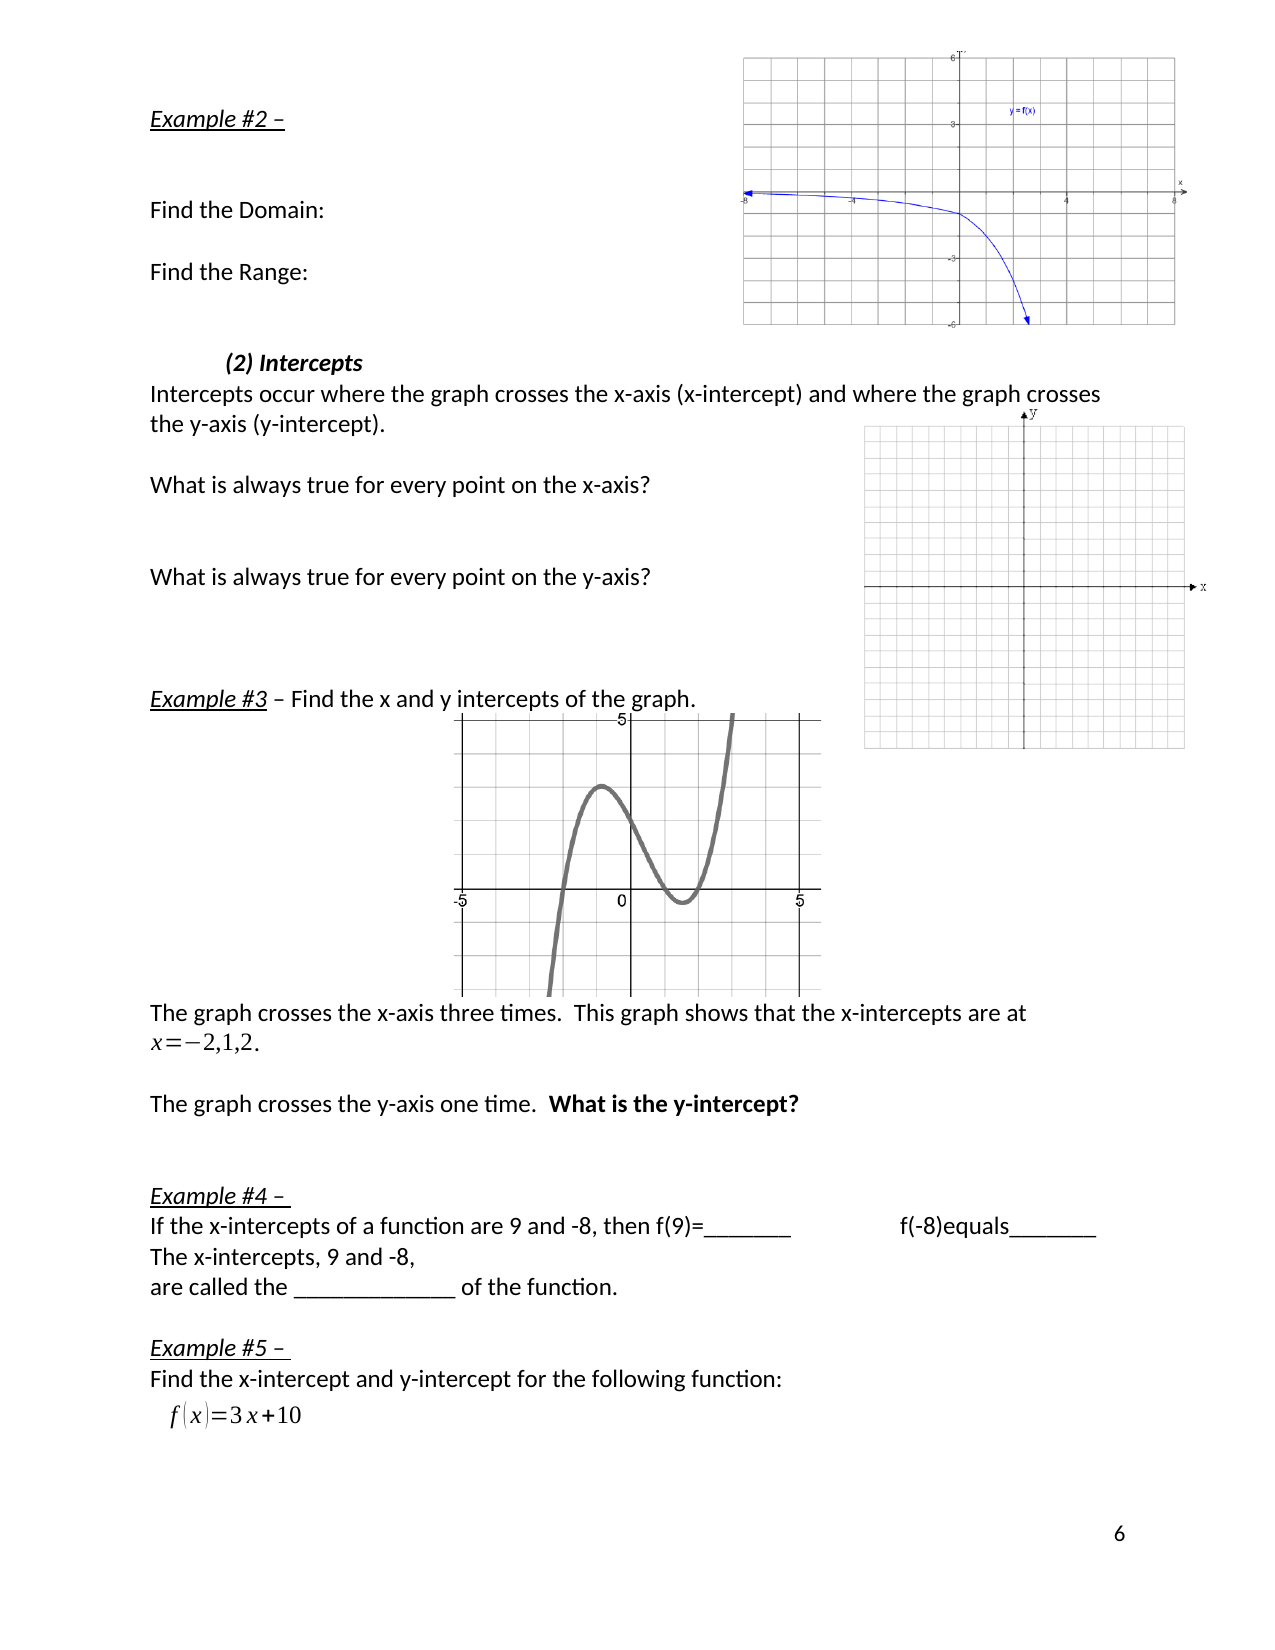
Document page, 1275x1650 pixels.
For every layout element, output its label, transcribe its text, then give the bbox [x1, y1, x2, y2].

text Example #4 – [150, 1180, 1125, 1210]
text Find the x-intercept and y-intercept for the following function: [150, 1363, 1125, 1393]
text Find the Range: [150, 256, 1125, 286]
text If the​ x-intercepts of a function are 9 and -8, then f(9)=_______ f(-8)equals_______ [150, 1210, 1125, 1241]
text What is always true for every point on the x-axis? [150, 469, 1125, 500]
text The graph crosses the x-axis three times. This graph shows that the x-intercepts are at . [150, 997, 1125, 1058]
text (2) Intercepts [225, 347, 1125, 378]
text Example #5 – [150, 1332, 1125, 1363]
picture [863, 402, 1210, 749]
text Intercepts occur where the graph crosses the x-axis (x-intercept) and where the graph crosses the y-axis (y-intercept). [150, 378, 1125, 439]
text The graph crosses the y-axis one time. What is the y-intercept? [150, 1088, 1125, 1119]
text are called the​ _____________ of the function. [150, 1271, 1125, 1302]
text Example #2 – [150, 103, 1125, 133]
picture [734, 51, 1187, 340]
text Find the Domain: [150, 194, 1125, 225]
text Example #3 – Find the x and y intercepts of the graph. [150, 683, 1125, 713]
text The​ x-intercepts, 9 and -8, [150, 1241, 1125, 1271]
text What is always true for every point on the y-axis? [150, 561, 1125, 591]
